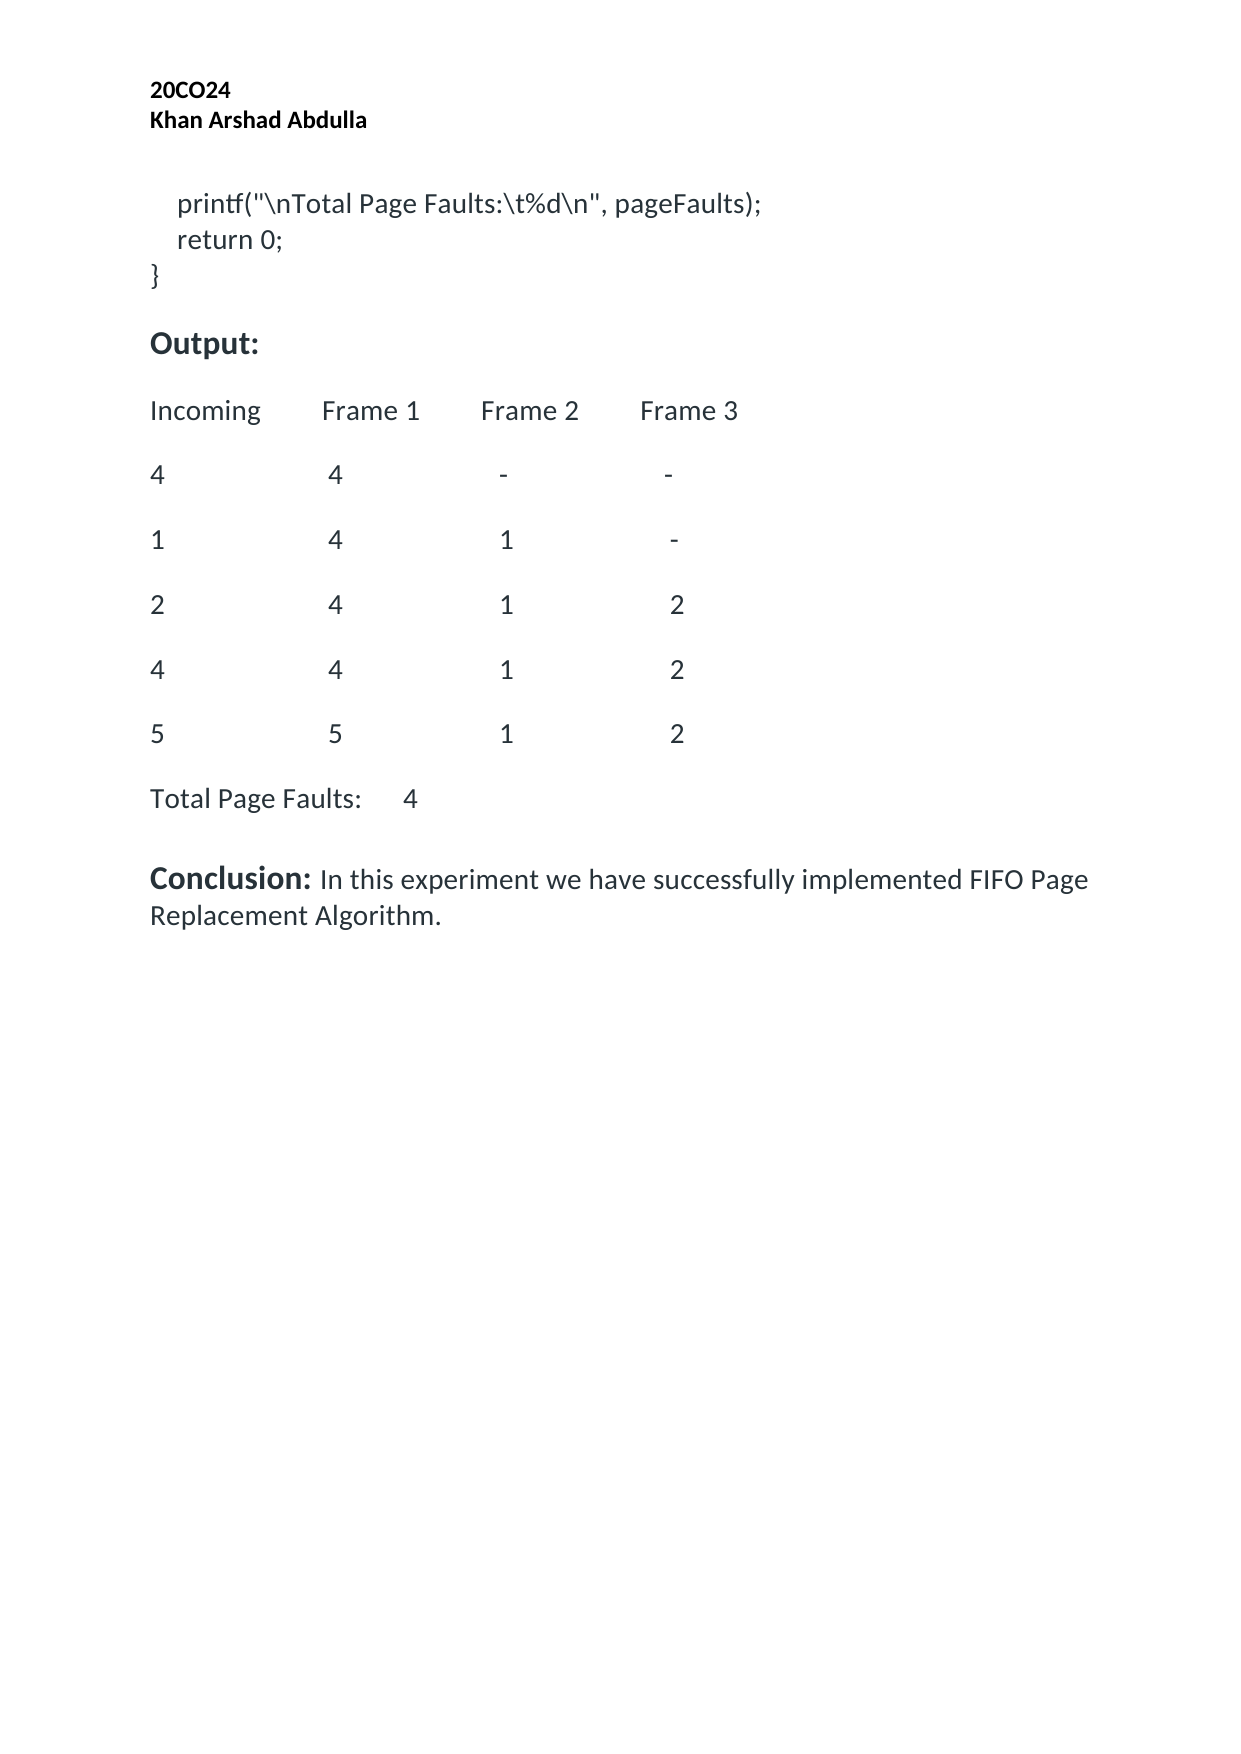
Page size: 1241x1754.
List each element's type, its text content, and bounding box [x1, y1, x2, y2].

text 5 5 1 2 [150, 716, 1090, 751]
text 4 4 - - [150, 456, 1090, 492]
text return 0; [150, 221, 1090, 257]
text 1 4 1 - [150, 521, 1090, 557]
text Output: [150, 322, 1090, 362]
text } [150, 257, 1090, 292]
text 4 4 1 2 [150, 651, 1090, 686]
text Total Page Faults: 4 [150, 780, 1090, 816]
text Conclusion: In this experiment we have successfully implemented FIFO Page Replacement Algorithm. [150, 857, 1090, 933]
text printf("\nTotal Page Faults:\t%d\n", pageFaults); [150, 186, 1090, 221]
text Incoming Frame 1 Frame 2 Frame 3 [150, 392, 1090, 427]
text 2 4 1 2 [150, 586, 1090, 622]
